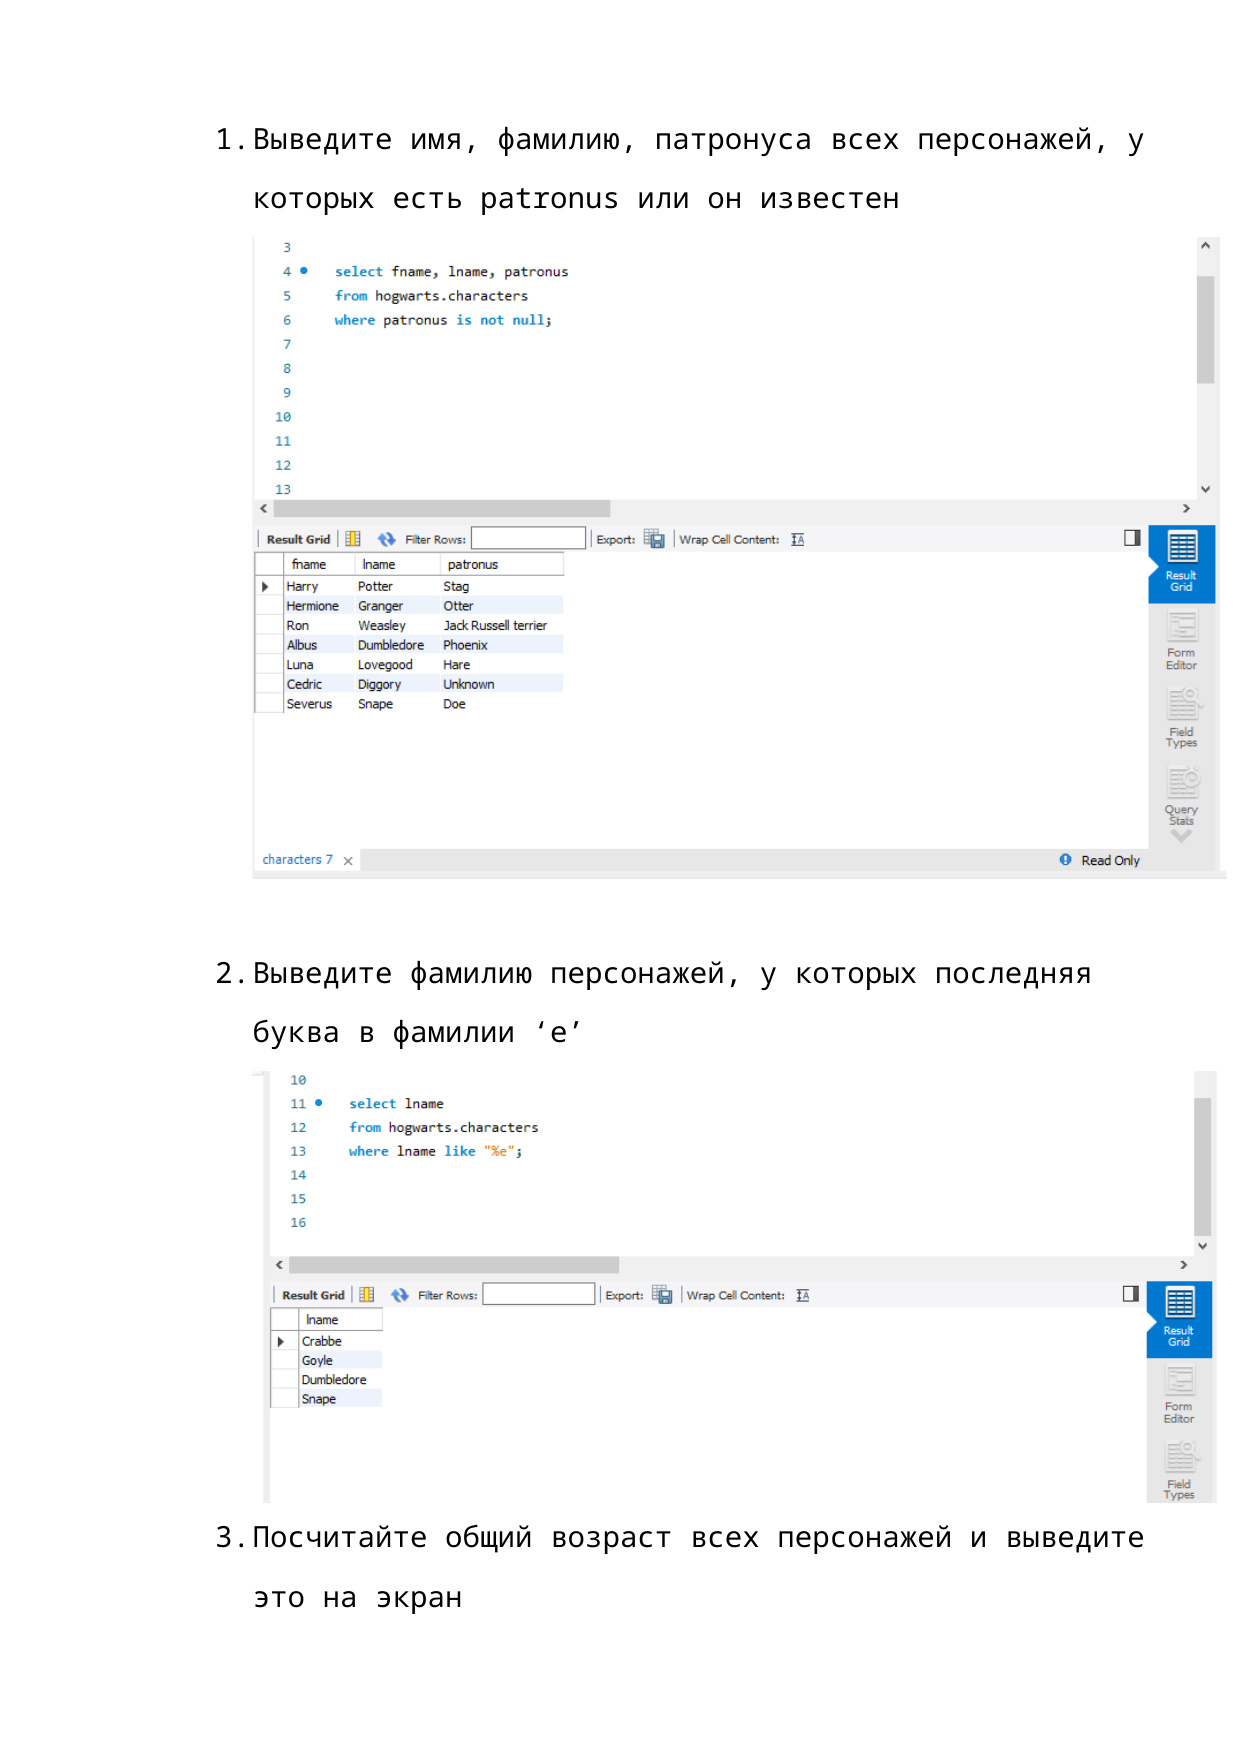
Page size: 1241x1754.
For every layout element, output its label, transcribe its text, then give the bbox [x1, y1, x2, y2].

list Выведите фамилию персонажей, у которых последняя буква в фамилии ‘e’ [215, 952, 1152, 1051]
picture [252, 237, 1227, 879]
list Выведите имя, фамилию, патронуса всех персонажей, у которых есть patronus или он известен [215, 118, 1152, 217]
picture [252, 1071, 1227, 1503]
list Посчитайте общий возраст всех персонажей и выведите это на экран [215, 1516, 1152, 1616]
